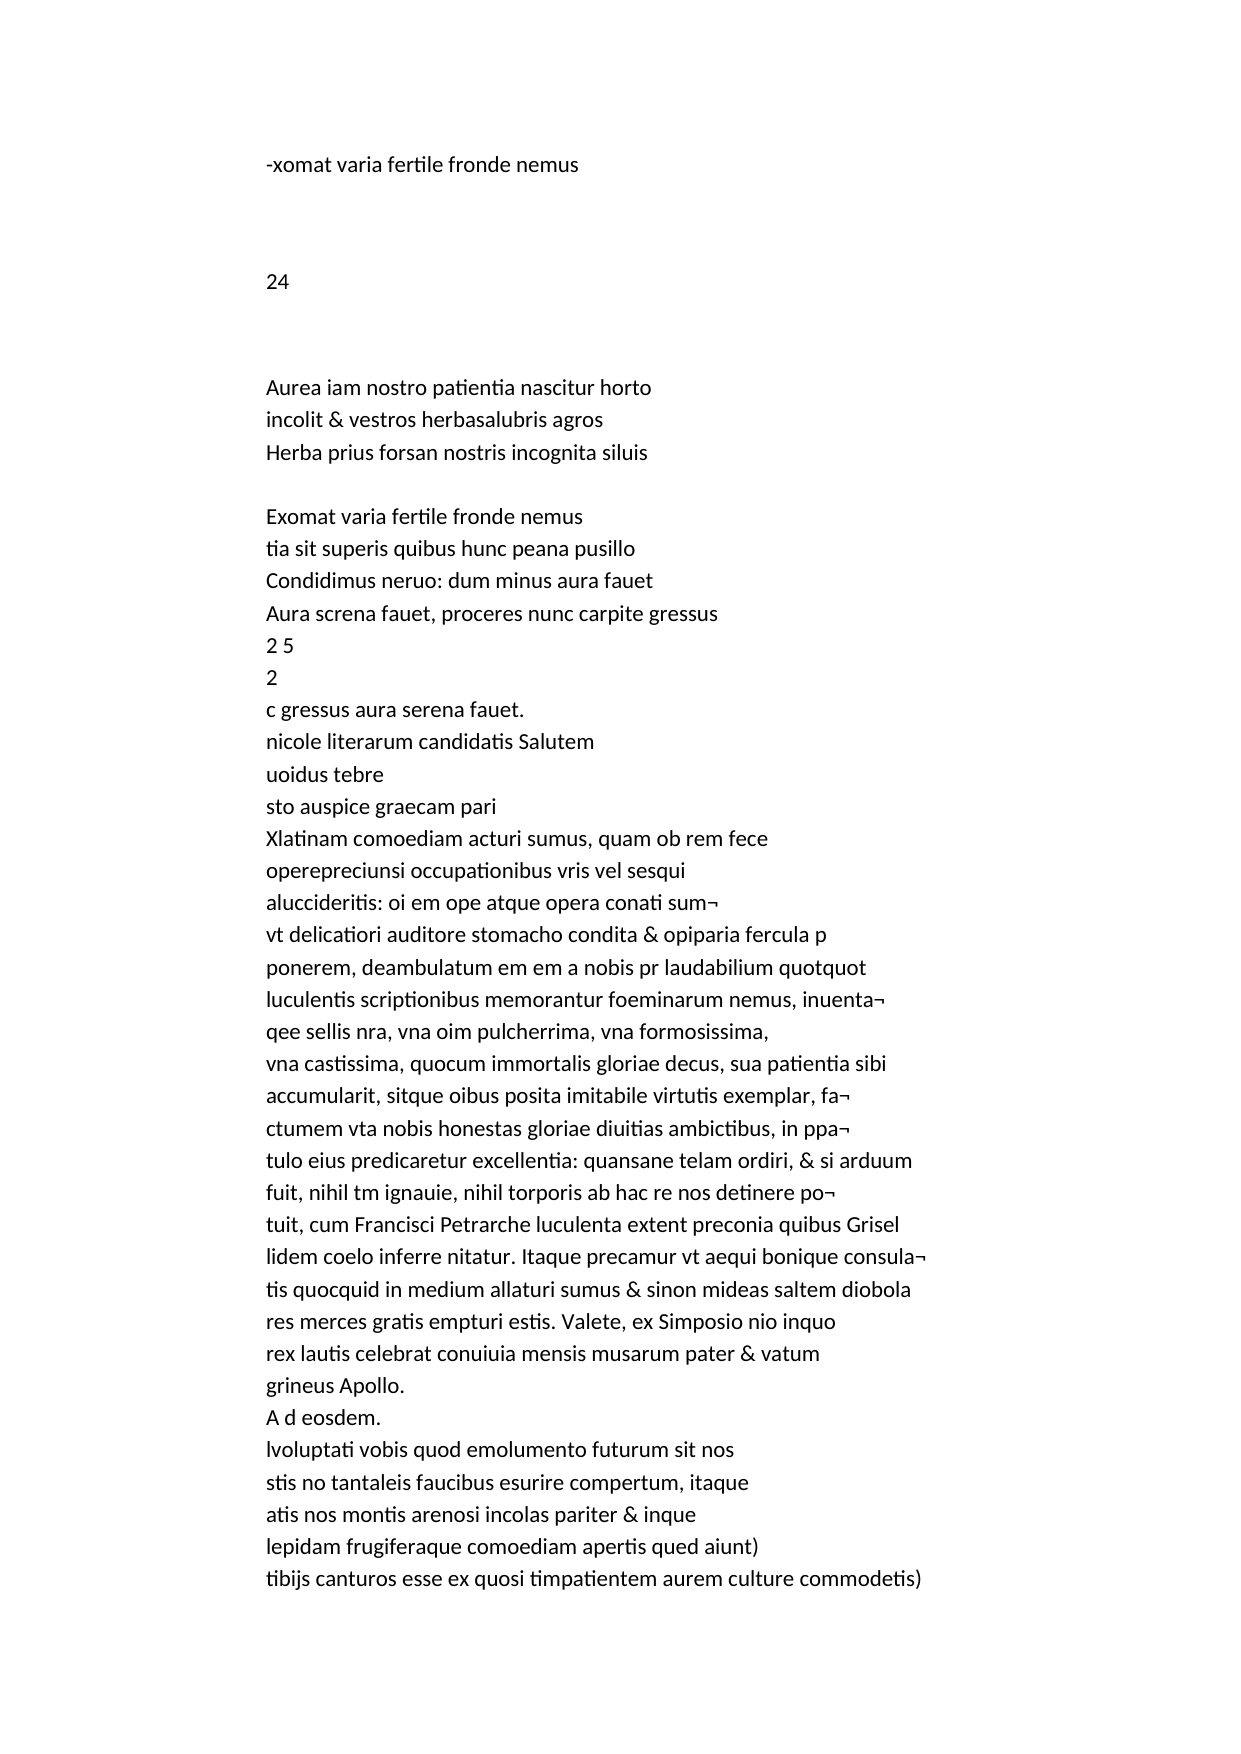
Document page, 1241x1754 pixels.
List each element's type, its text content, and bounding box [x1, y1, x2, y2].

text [266, 373, 1090, 1592]
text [266, 150, 1090, 242]
text 24 [266, 267, 1090, 295]
